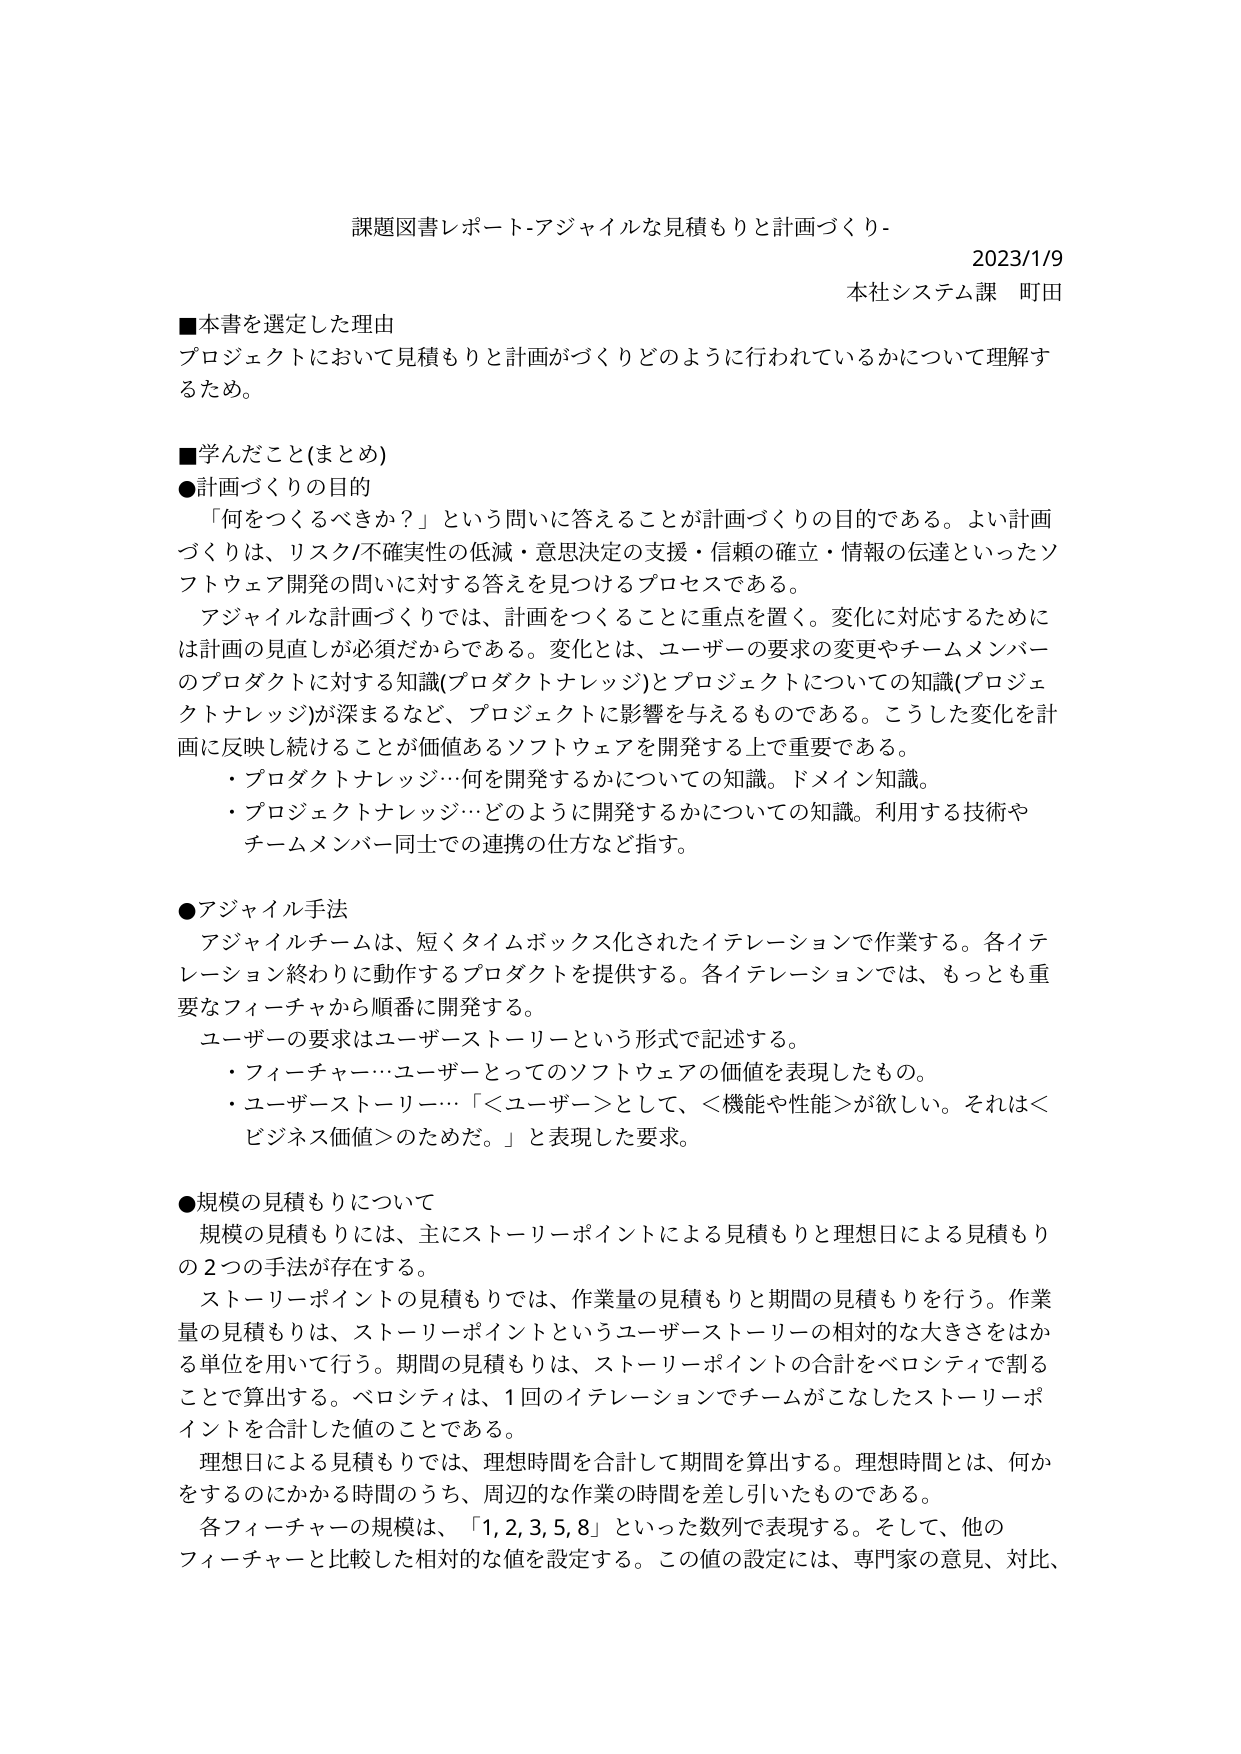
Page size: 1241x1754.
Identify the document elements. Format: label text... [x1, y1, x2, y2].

list アジャイルチームは、短くタイムボックス化されたイテレーションで作業する。各イテレーション終わりに動作するプロダクトを提供する。各イテレーションでは、もっとも重要なフィーチャから順番に開発する。 [177, 924, 1063, 1022]
list 理想日による見積もりでは、理想時間を合計して期間を算出する。理想時間とは、何かをするのにかかる時間のうち、周辺的な作業の時間を差し引いたものである。 [177, 1444, 1063, 1509]
list ●計画づくりの目的 [177, 469, 1063, 502]
text 課題図書レポート-アジャイルな見積もりと計画づくり- [177, 209, 1063, 242]
list チームメンバー同士での連携の仕方など指す。 [177, 827, 1063, 859]
list アジャイルな計画づくりでは、計画をつくることに重点を置く。変化に対応するためには計画の見直しが必須だからである。変化とは、ユーザーの要求の変更やチームメンバーのプロダクトに対する知識(プロダクトナレッジ)とプロジェクトについての知識(プロジェクトナレッジ)が深まるなど、プロジェクトに影響を与えるものである。こうした変化を計画に反映し続けることが価値あるソフトウェアを開発する上で重要である。 [177, 599, 1063, 762]
list 各フィーチャーの規模は、「1, 2, 3, 5, 8」といった数列で表現する。そして、他のフィーチャーと比較した相対的な値を設定する。この値の設定には、専門家の意見、対比、分割、プランニングポーカーなどが有効である。 [177, 1509, 1063, 1574]
list ●規模の見積もりについて [177, 1184, 1063, 1217]
text ■本書を選定した理由 [177, 307, 1063, 339]
text プロジェクトにおいて見積もりと計画がづくりどのように行われているかについて理解するため。 [177, 339, 1063, 404]
text 2023/1/9 [177, 242, 1063, 274]
list ・ユーザーストーリー…「＜ユーザー＞として、＜機能や性能＞が欲しい。それは＜ [221, 1087, 1063, 1119]
list 規模の見積もりには、主にストーリーポイントによる見積もりと理想日による見積もりの2つの手法が存在する。 [177, 1217, 1063, 1282]
list ユーザーの要求はユーザーストーリーという形式で記述する。 [177, 1022, 1063, 1054]
list ストーリーポイントの見積もりでは、作業量の見積もりと期間の見積もりを行う。作業量の見積もりは、ストーリーポイントというユーザーストーリーの相対的な大きさをはかる単位を用いて行う。期間の見積もりは、ストーリーポイントの合計をベロシティで割ることで算出する。ベロシティは、1回のイテレーションでチームがこなしたストーリーポイントを合計した値のことである。 [177, 1282, 1063, 1444]
list ・プロジェクトナレッジ…どのように開発するかについての知識。利用する技術や [177, 794, 1063, 827]
list ビジネス価値＞のためだ。」と表現した要求。 [221, 1119, 1063, 1152]
list 「何をつくるべきか？」という問いに答えることが計画づくりの目的である。よい計画づくりは、リスク/不確実性の低減・意思決定の支援・信頼の確立・情報の伝達といったソフトウェア開発の問いに対する答えを見つけるプロセスである。 [177, 502, 1063, 599]
list ・プロダクトナレッジ…何を開発するかについての知識。ドメイン知識。 [177, 762, 1063, 794]
list ●アジャイル手法 [177, 892, 1063, 924]
text ■学んだこと(まとめ) [177, 437, 1063, 469]
text 本社システム課 町田 [177, 274, 1063, 307]
list ・フィーチャー…ユーザーとってのソフトウェアの価値を表現したもの。 [221, 1054, 1063, 1087]
